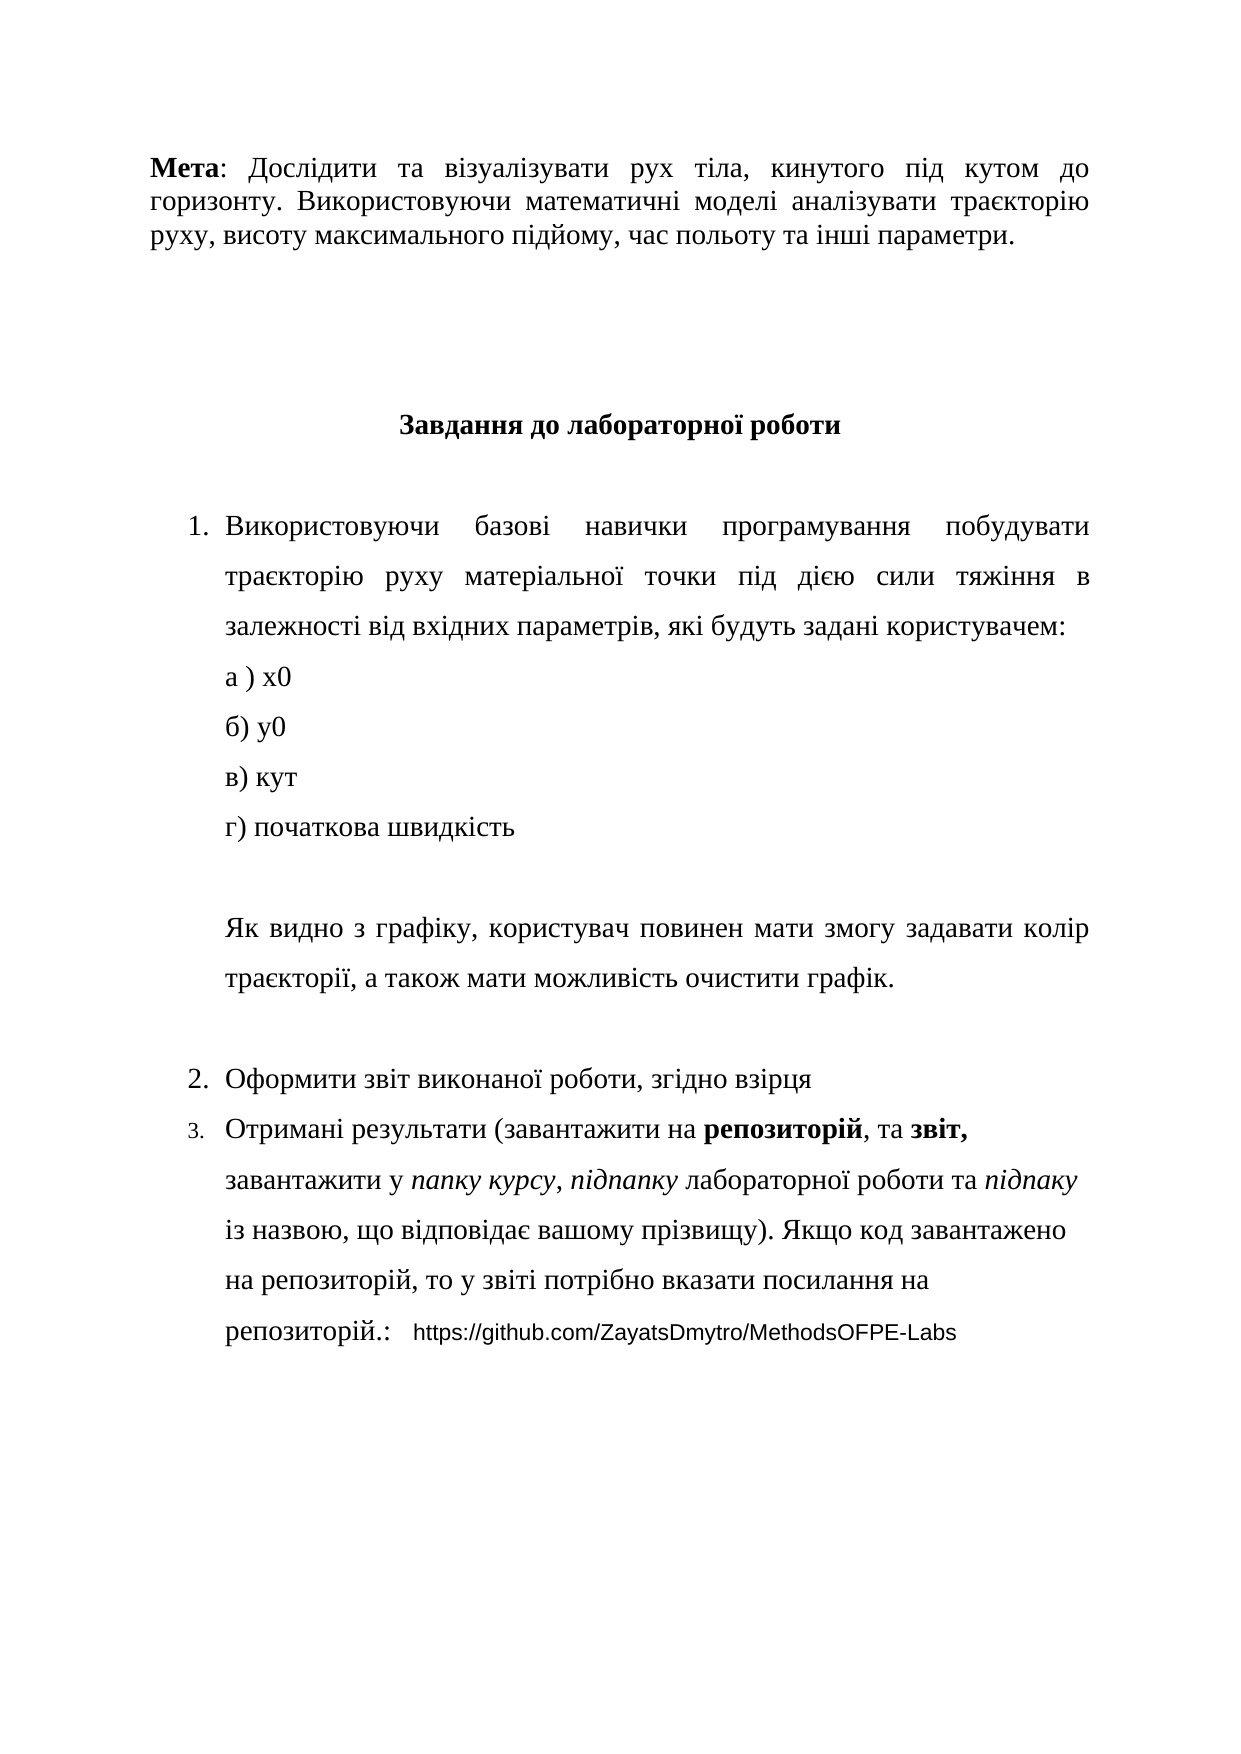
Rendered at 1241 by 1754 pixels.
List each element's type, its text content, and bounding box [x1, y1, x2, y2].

list Отримані результати (завантажити на репозиторій, та звіт, завантажити у папку курсу, підпапку лабораторної роботи та підпаку із назвою, що відповідає вашому прізвищу). Якщо код завантажено на репозиторій, то у звіті потрібно вказати посилання на репозиторій.: https://github.com/ZayatsDmytro/MethodsOFPE-Labs [187, 1111, 1090, 1436]
text б) у0 [225, 709, 1090, 742]
text а ) х0 [225, 659, 1090, 692]
text Завдання до лабораторної роботи [150, 407, 1090, 441]
text Мета: Дослідити та візуалізувати рух тіла, кинутого під кутом до горизонту. Використовуючи математичні моделі аналізувати траєкторію руху, висоту максимального підйому, час польоту та інші параметри. [150, 150, 1090, 251]
list Використовуючи базові навички програмування побудувати траєкторію руху матеріальної точки під дією сили тяжіння в залежності від вхідних параметрів, які будуть задані користувачем: [187, 508, 1090, 642]
list Оформити звіт виконаної роботи, згідно взірця [187, 1061, 1090, 1095]
text в) кут [225, 759, 1090, 793]
text г) початкова швидкiсть [225, 809, 1090, 843]
text Як видно з графіку, користувач повинен мати змогу задавати колір траєкторії, а також мати можливість очистити графік. [225, 910, 1090, 994]
